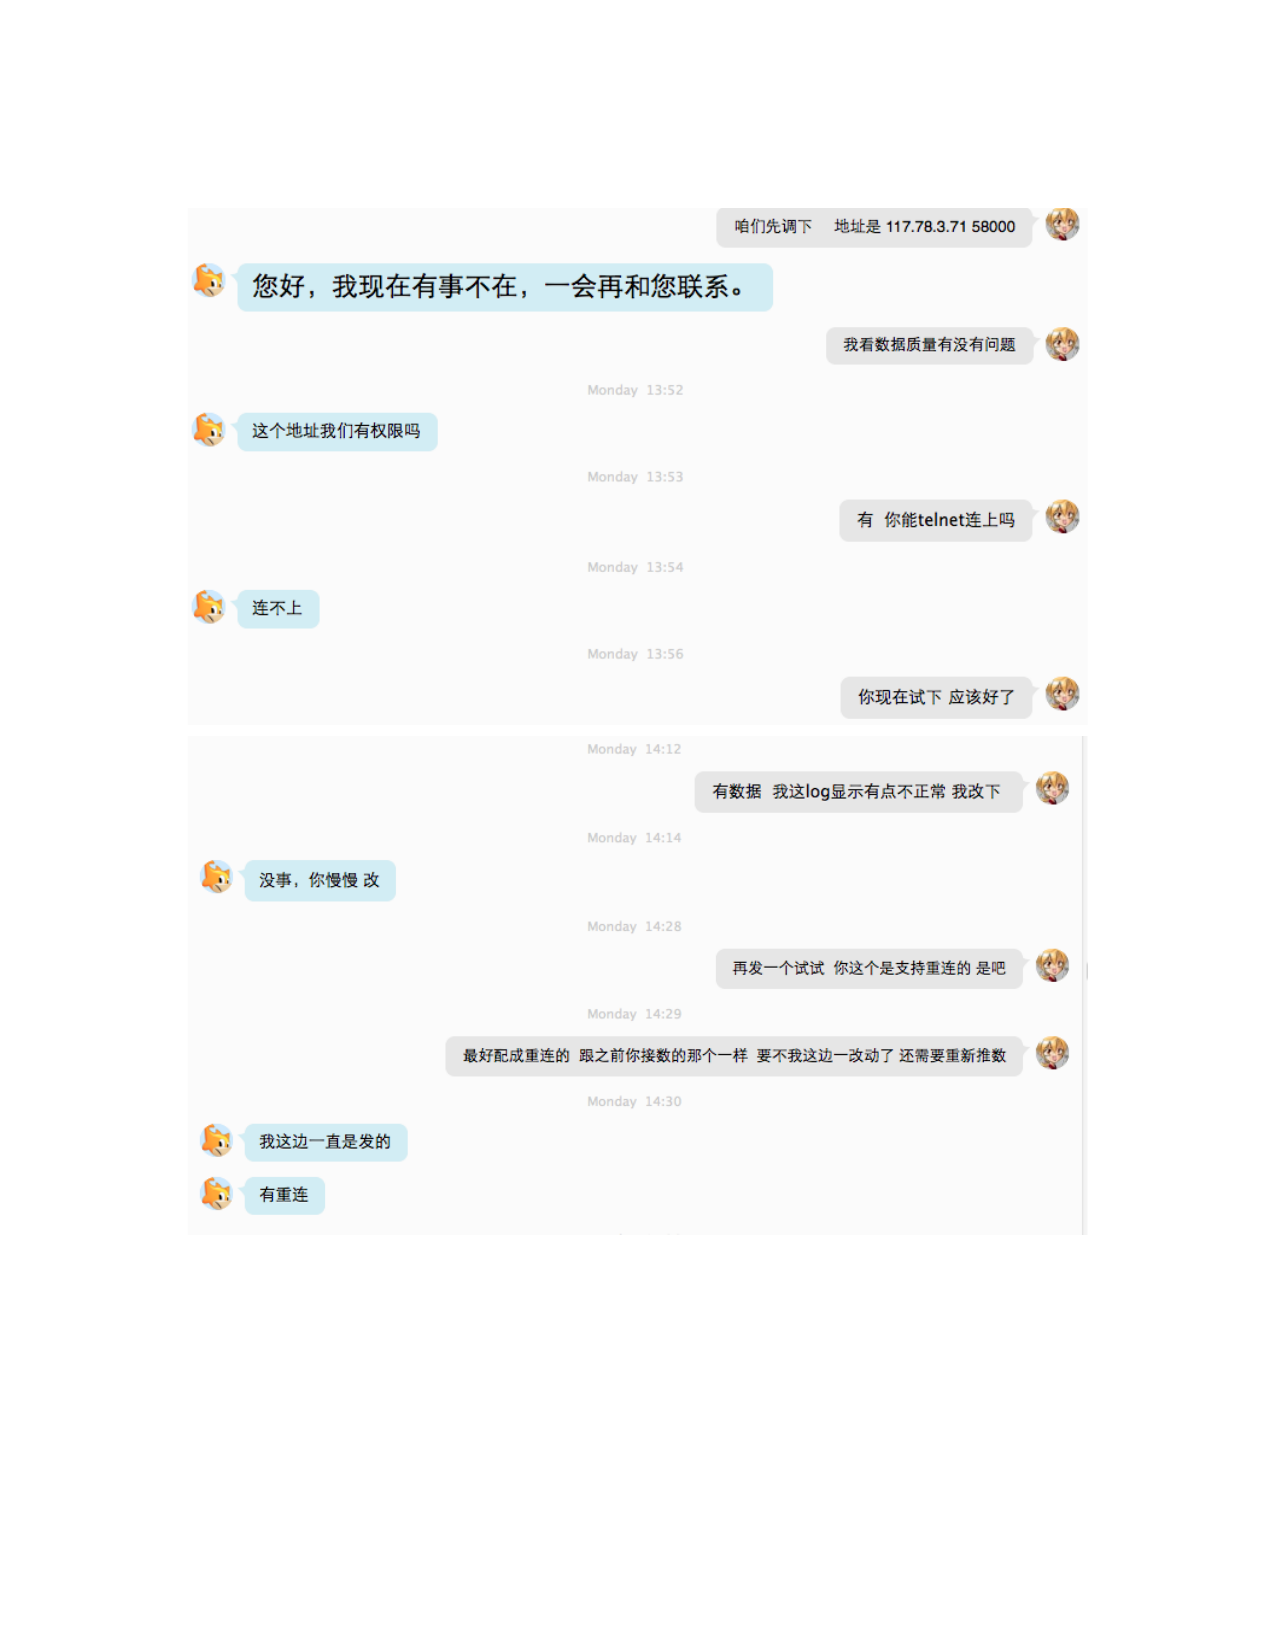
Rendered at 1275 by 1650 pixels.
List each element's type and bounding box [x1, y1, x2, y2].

picture [187, 208, 1088, 725]
picture [187, 736, 1088, 1235]
